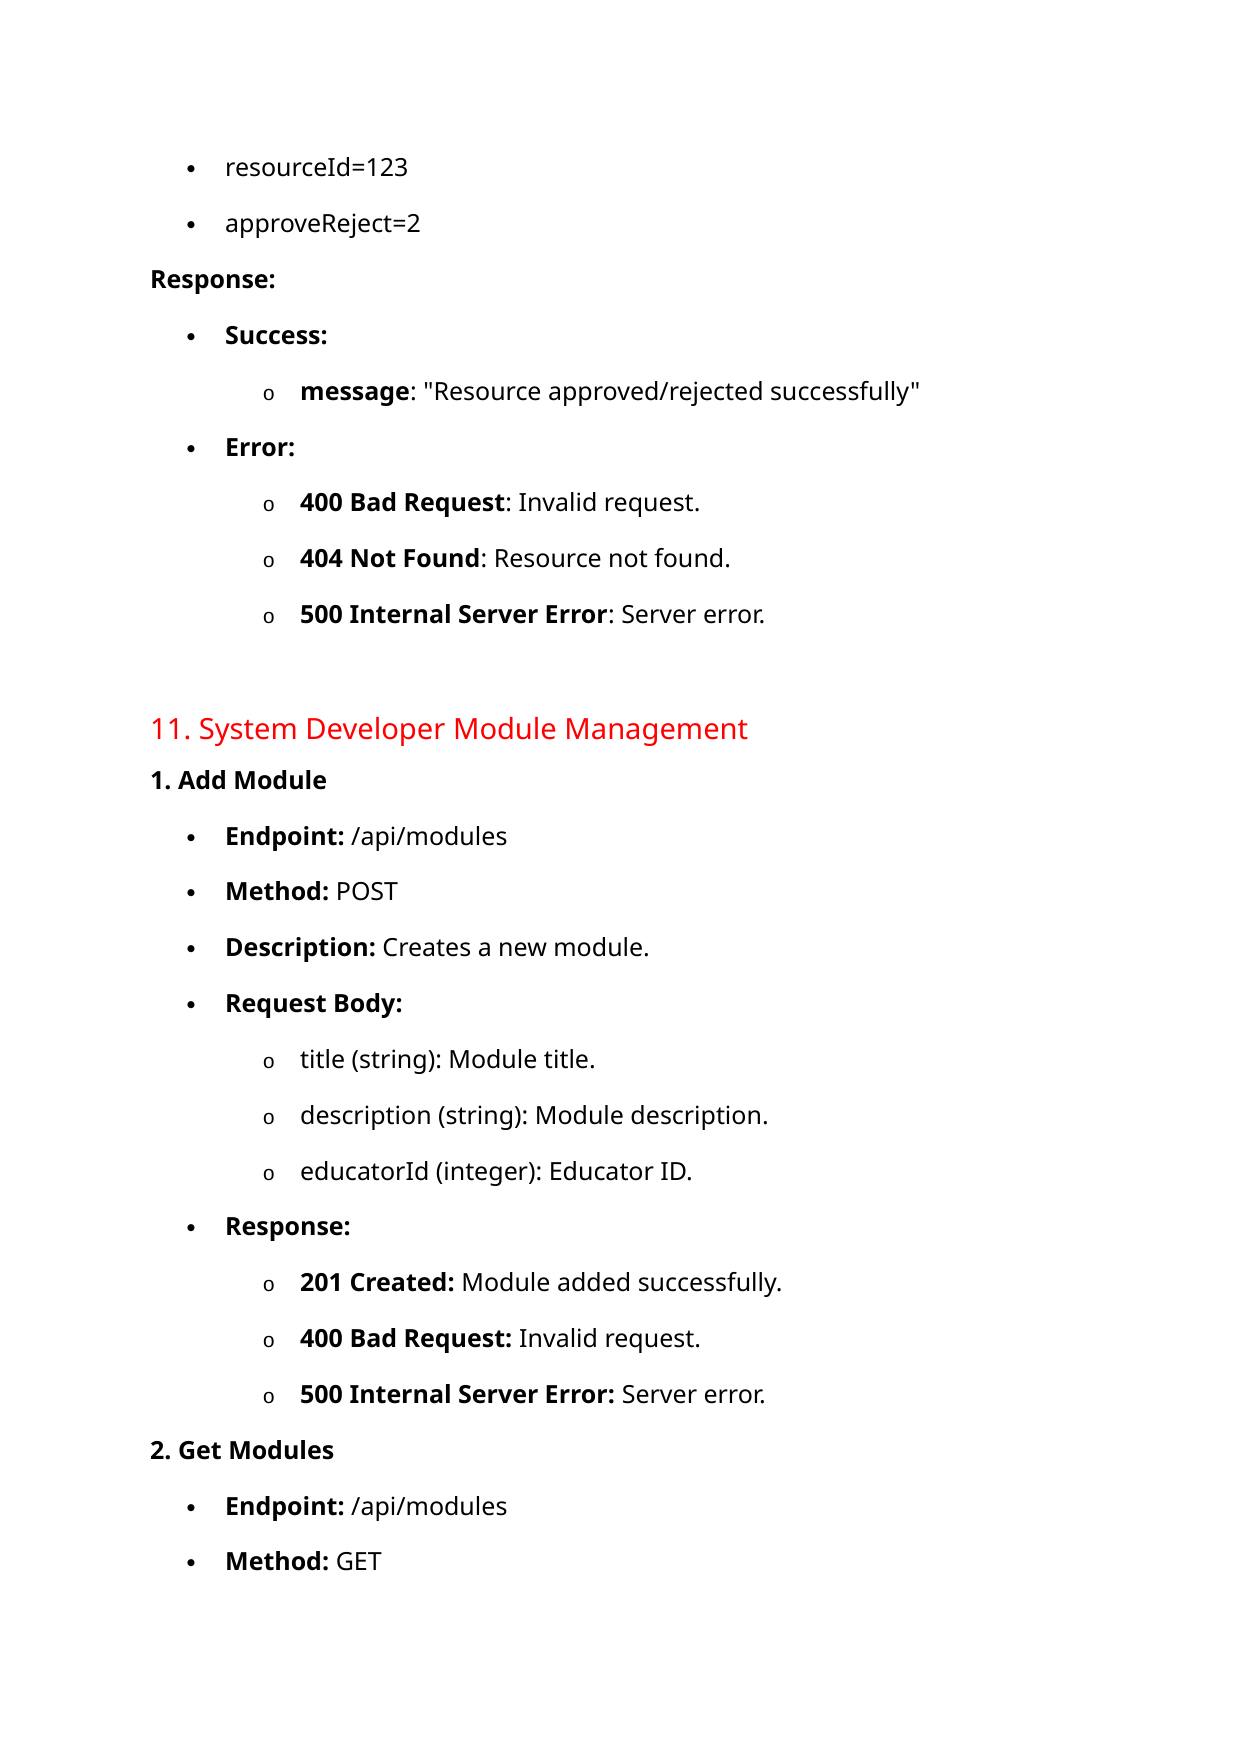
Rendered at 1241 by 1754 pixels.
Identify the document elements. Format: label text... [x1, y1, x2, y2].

list message: "Resource approved/rejected successfully" [262, 373, 1090, 407]
text 2. Get Modules [150, 1432, 1090, 1466]
list approveReject=2 [187, 206, 1090, 240]
text 1. Add Module [150, 762, 1090, 796]
list Description: Creates a new module. [187, 930, 1090, 964]
list Response: [187, 1209, 1090, 1243]
list 400 Bad Request: Invalid request. [262, 485, 1090, 519]
list Endpoint: /api/modules [187, 1488, 1090, 1522]
list Request Body: [187, 986, 1090, 1020]
list 404 Not Found: Resource not found. [262, 541, 1090, 575]
list Success: [187, 317, 1090, 352]
list resourceId=123 [187, 150, 1090, 184]
list description (string): Module description. [262, 1097, 1090, 1131]
subtitle 11. System Developer Module Management [150, 708, 1090, 748]
list Method: GET [187, 1544, 1090, 1578]
list 500 Internal Server Error: Server error. [262, 1376, 1090, 1411]
list title (string): Module title. [262, 1041, 1090, 1076]
text Response: [150, 262, 1090, 296]
list educatorId (integer): Educator ID. [262, 1153, 1090, 1187]
list 500 Internal Server Error: Server error. [262, 597, 1090, 631]
list Endpoint: /api/modules [187, 818, 1090, 852]
list Method: POST [187, 874, 1090, 908]
list Error: [187, 429, 1090, 463]
list 201 Created: Module added successfully. [262, 1265, 1090, 1299]
list 400 Bad Request: Invalid request. [262, 1321, 1090, 1355]
